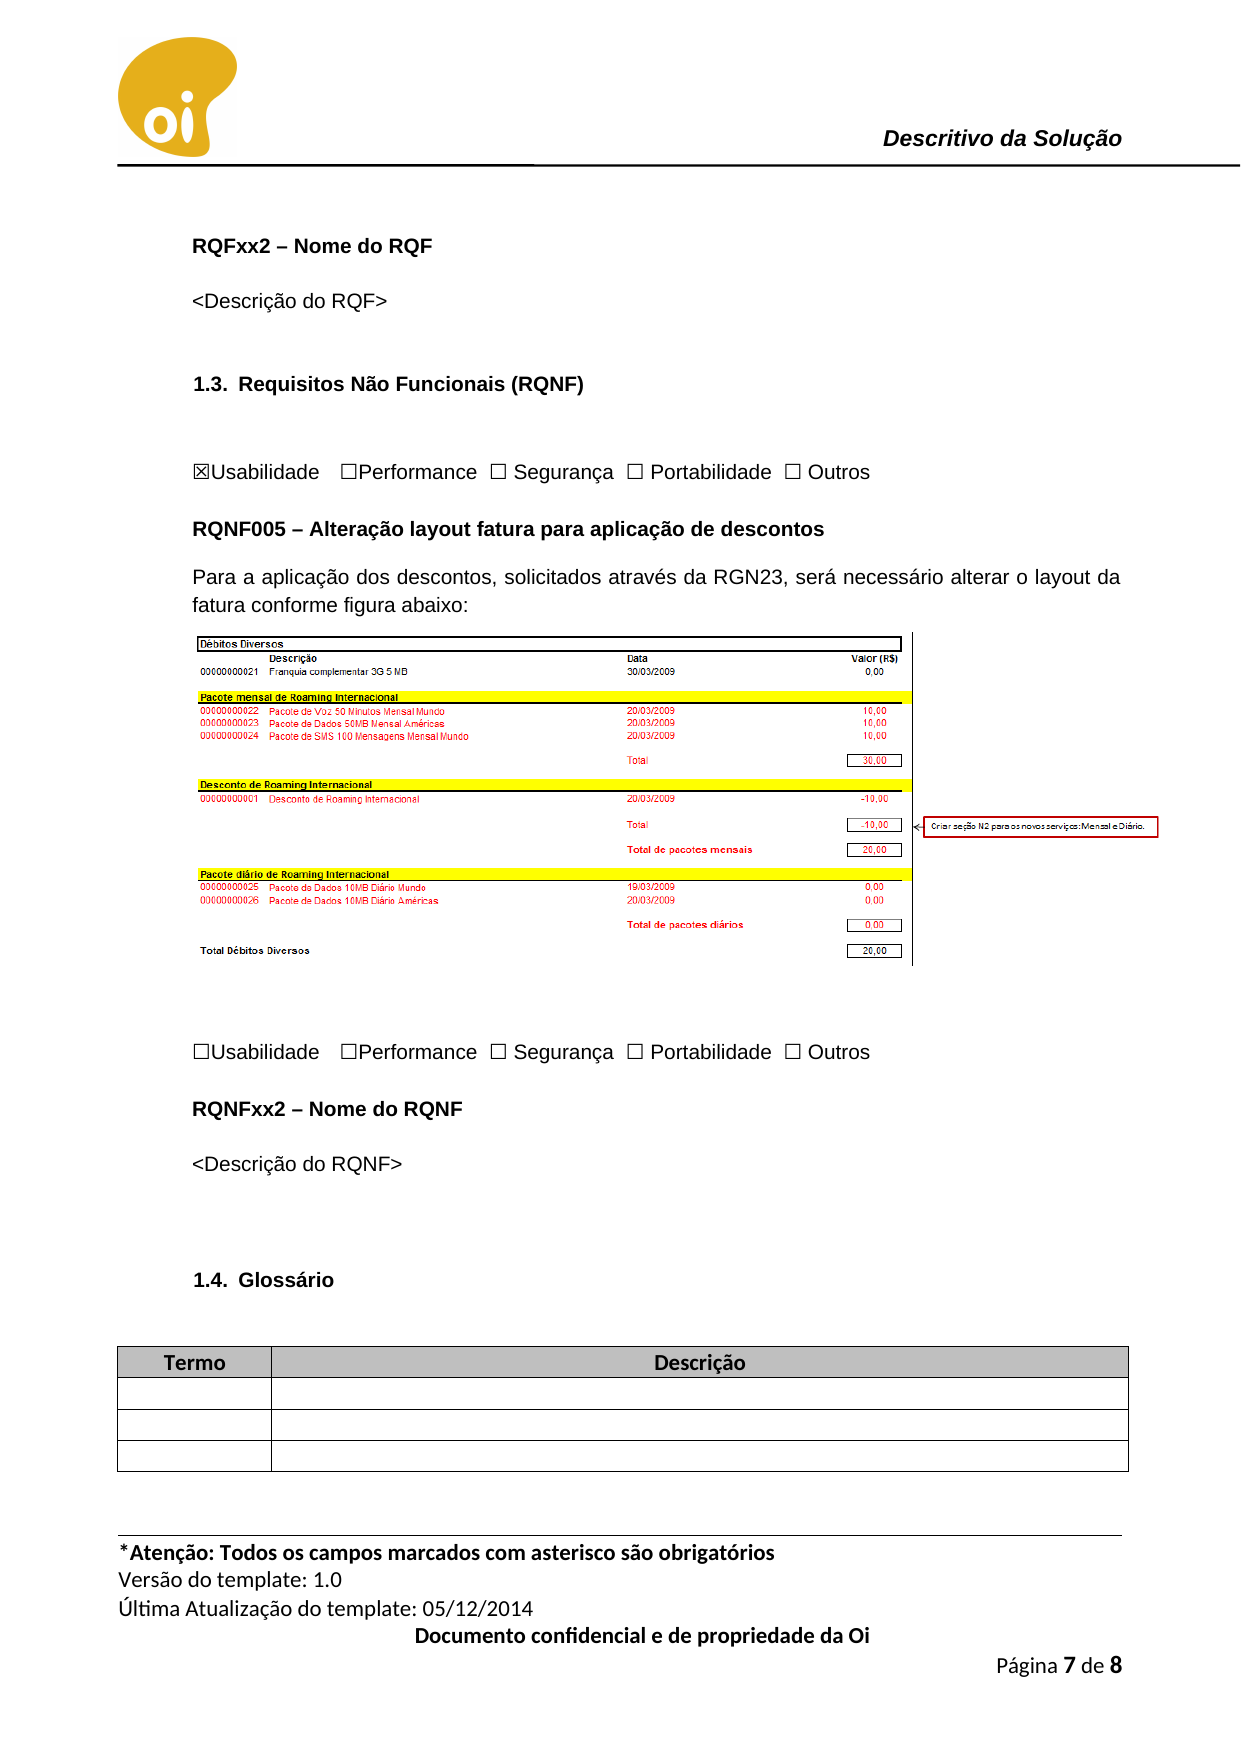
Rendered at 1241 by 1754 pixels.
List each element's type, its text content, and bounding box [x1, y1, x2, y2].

subtitle Glossário [193, 1267, 1122, 1291]
text Usabilidade Performance Segurança Portabilidade Outros [192, 457, 1122, 485]
picture [118, 37, 237, 157]
text Para a aplicação dos descontos, solicitados através da RGN23, será necessário alterar o layout da fatura conforme figura abaixo: [192, 565, 1122, 617]
text RQNFxx2 – Nome do RQNF [192, 1097, 1122, 1121]
table_header Termo [118, 1347, 271, 1377]
subtitle Requisitos Não Funcionais (RQNF) [193, 372, 1122, 396]
text <Descrição do RQF> [192, 289, 1122, 313]
text RQNF005 – Alteração layout fatura para aplicação de descontos [192, 517, 1122, 541]
table_cell [118, 1410, 271, 1440]
text <Descrição do RQNF> [192, 1152, 1122, 1176]
table_header Descrição [272, 1347, 1128, 1377]
picture [192, 632, 1166, 966]
text RQFxx2 – Nome do RQF [192, 234, 1122, 258]
text Usabilidade Performance Segurança Portabilidade Outros [192, 1037, 1122, 1065]
table_cell [272, 1441, 1128, 1471]
table_cell [118, 1441, 271, 1471]
table_cell [118, 1378, 271, 1408]
table_cell [272, 1410, 1128, 1440]
table_cell [272, 1378, 1128, 1408]
